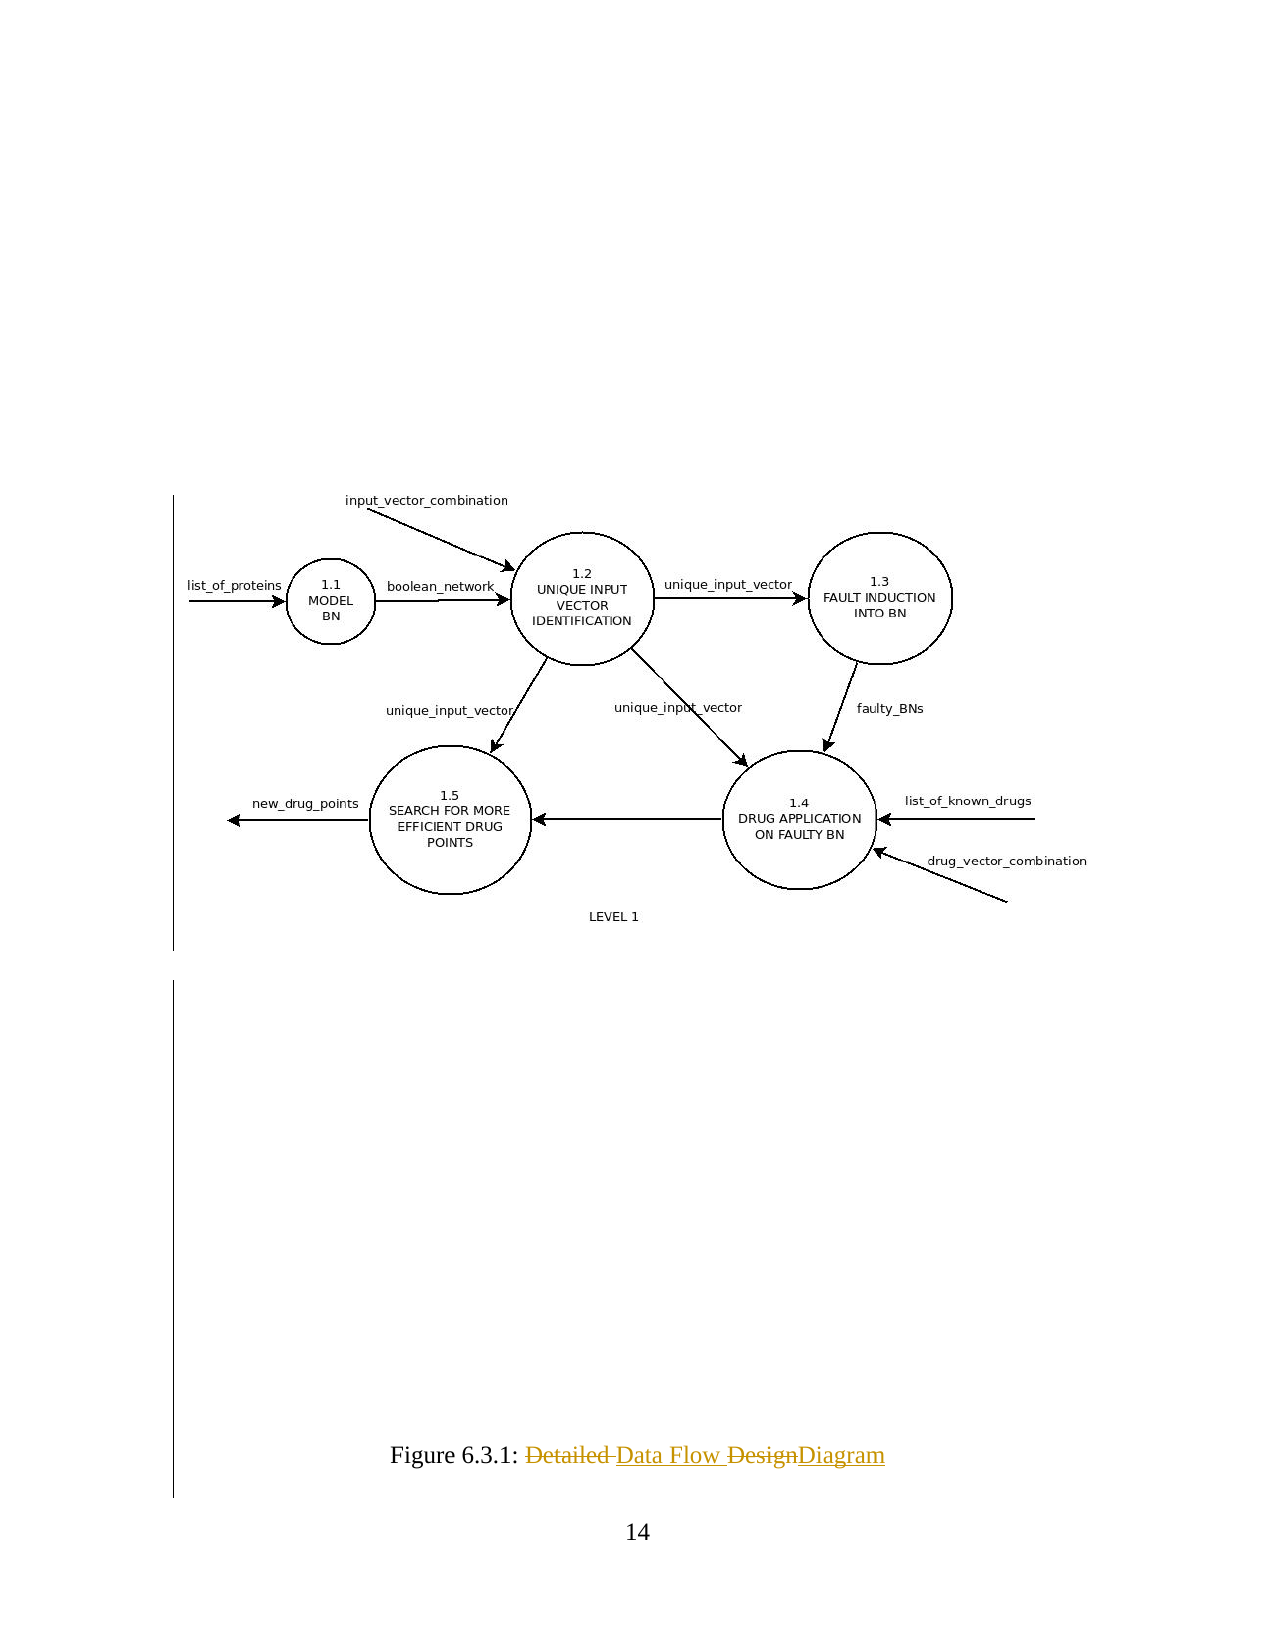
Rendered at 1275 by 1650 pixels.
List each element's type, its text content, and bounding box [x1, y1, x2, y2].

text Figure 6.3.1: [187, 1440, 1087, 1469]
picture [187, 495, 1088, 923]
